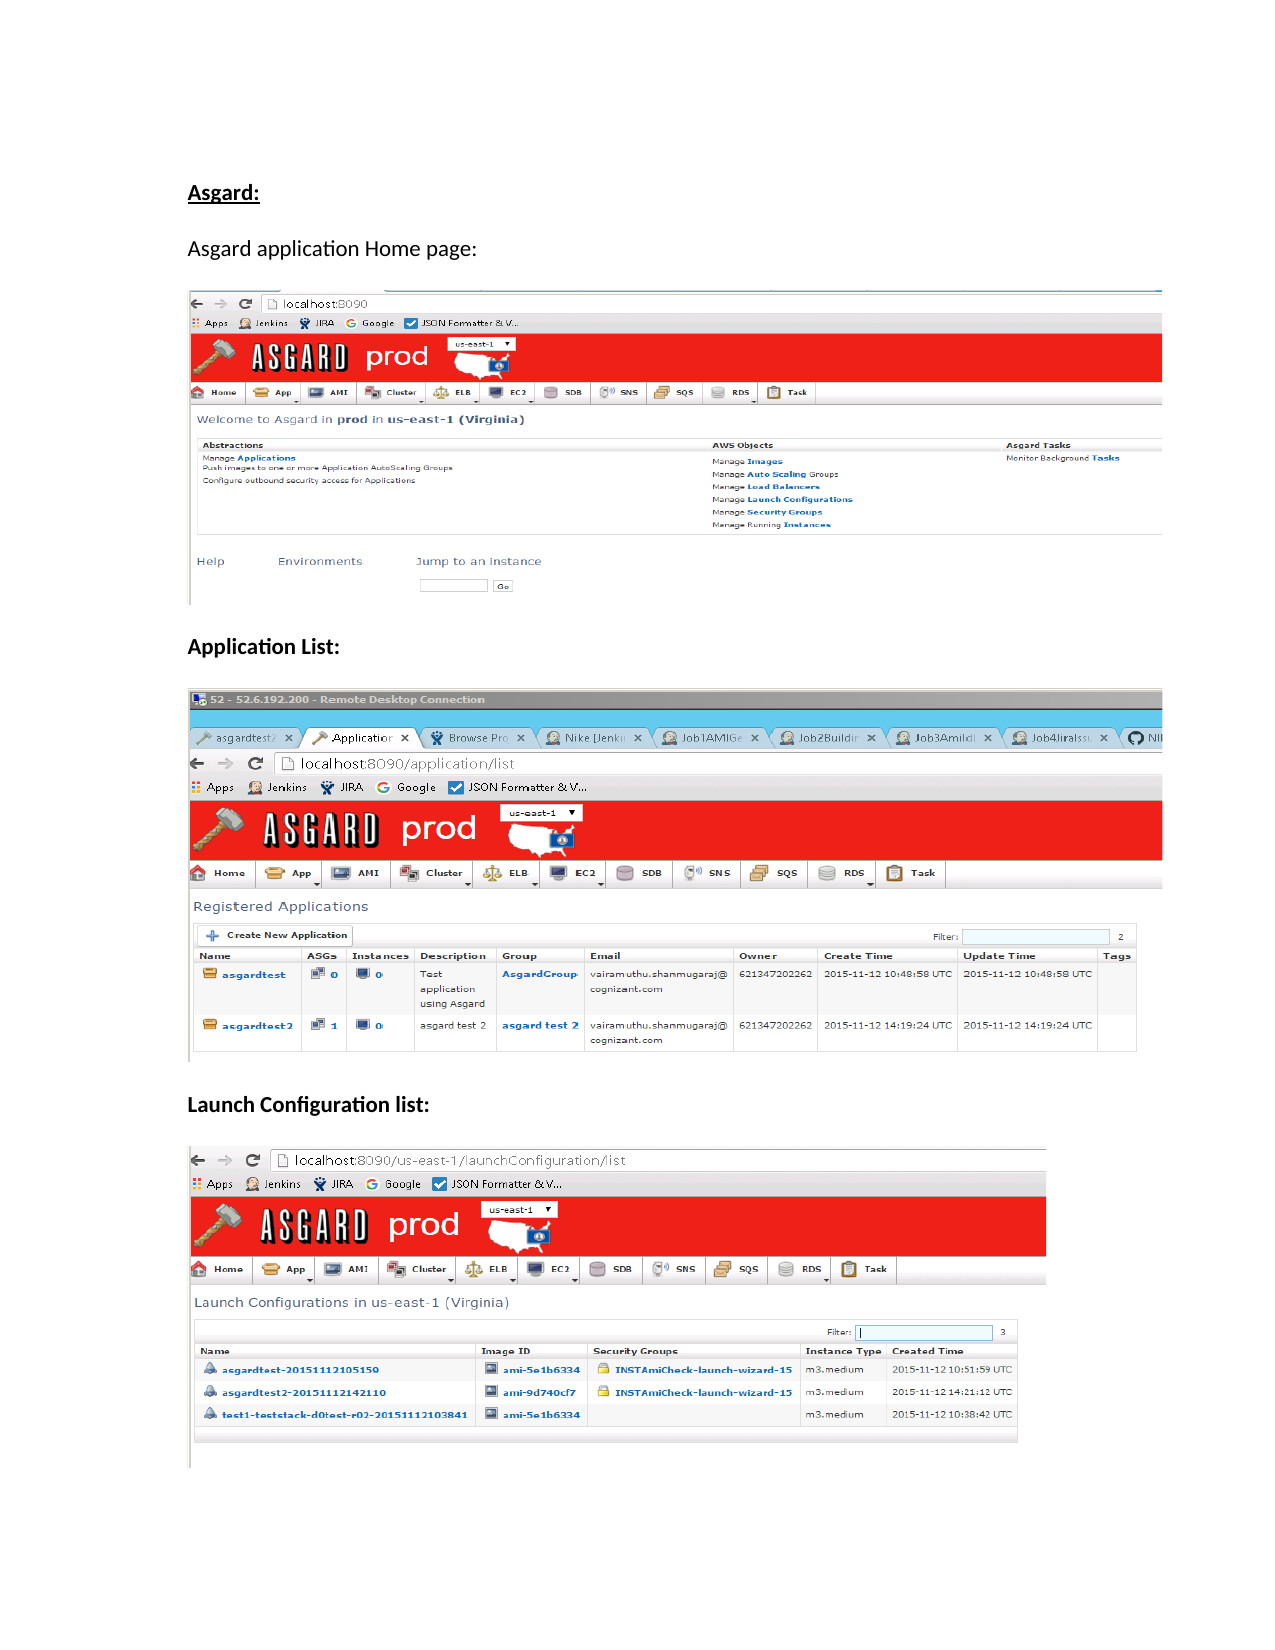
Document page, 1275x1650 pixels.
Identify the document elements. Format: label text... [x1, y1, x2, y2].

text Asgard application Home page: [187, 234, 1125, 262]
text Application List: [187, 632, 1125, 660]
picture [187, 1146, 1047, 1468]
text Asgard: [187, 178, 1125, 206]
text Launch Configuration list: [187, 1090, 1125, 1118]
picture [187, 290, 1163, 605]
picture [187, 688, 1163, 1062]
